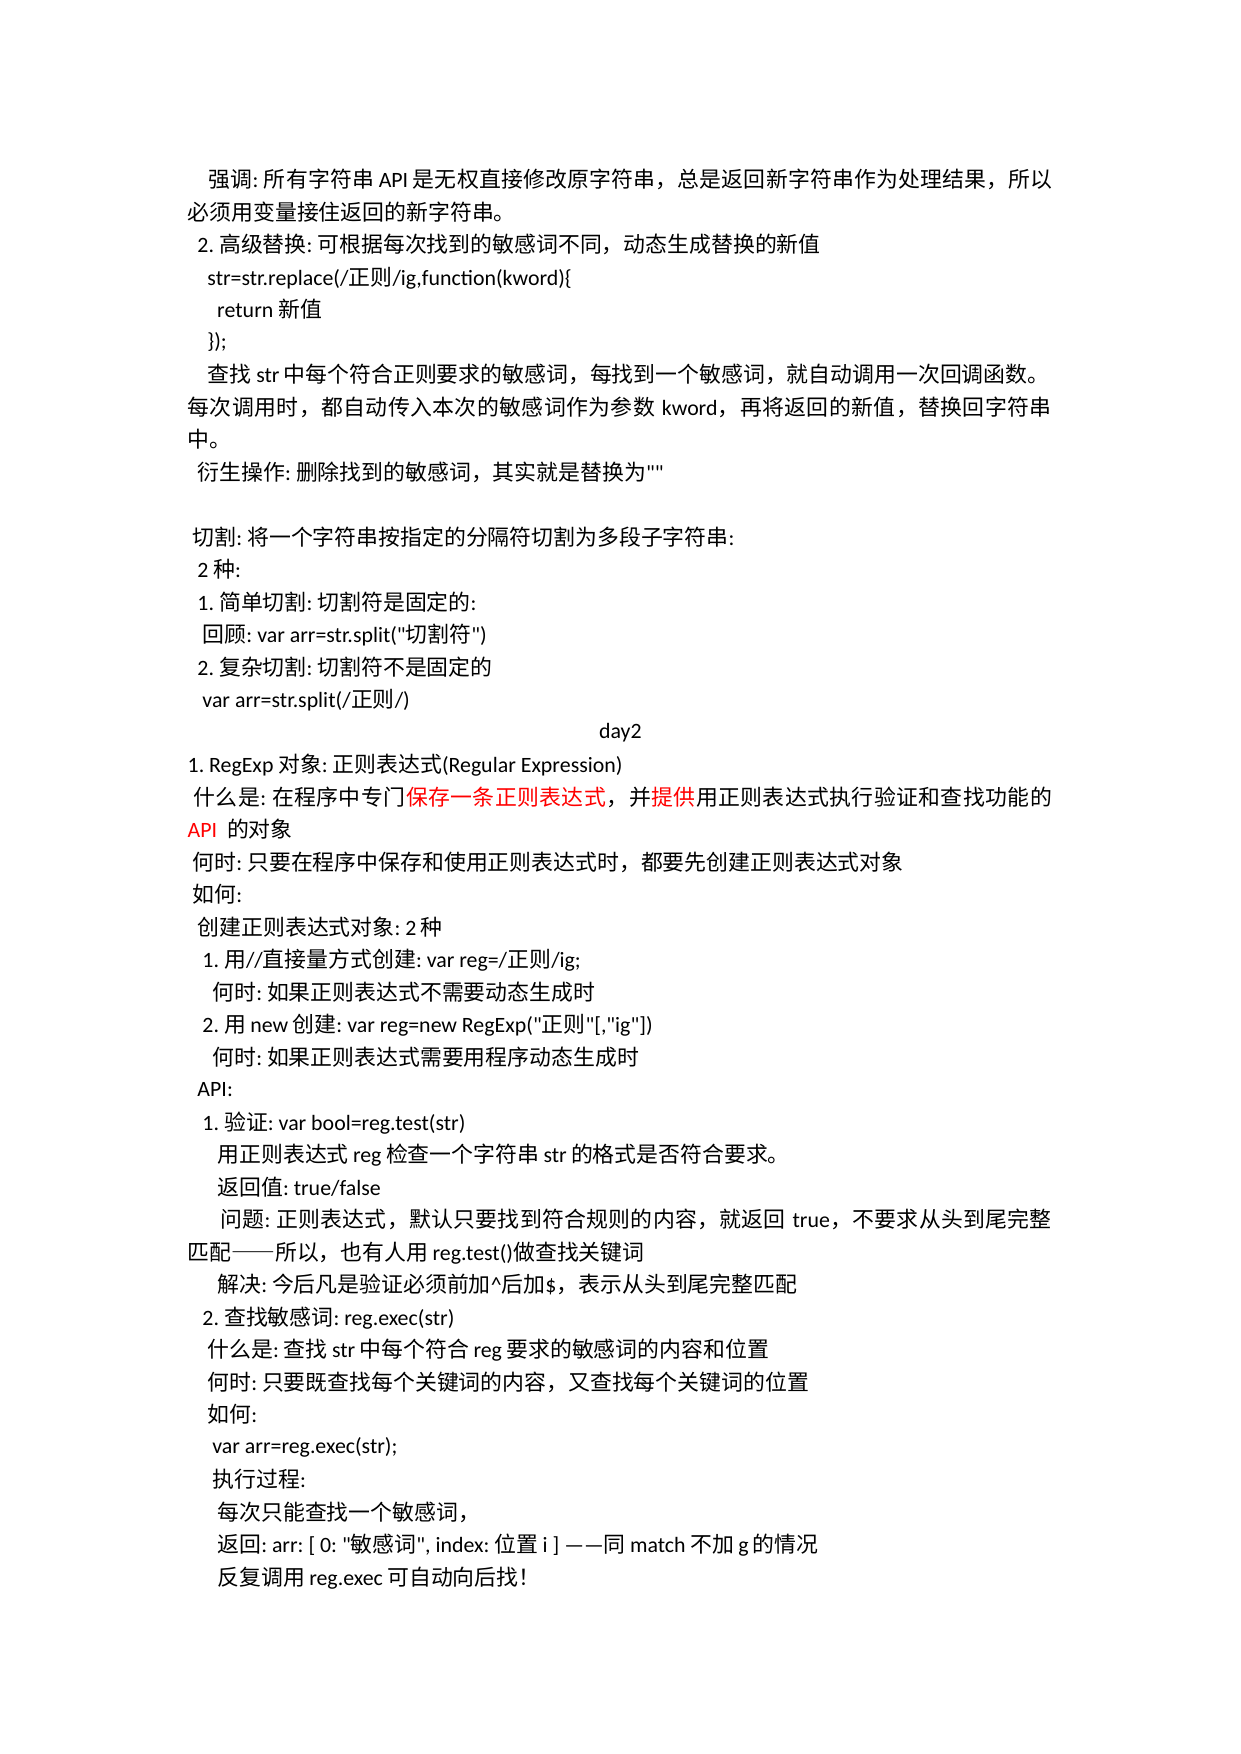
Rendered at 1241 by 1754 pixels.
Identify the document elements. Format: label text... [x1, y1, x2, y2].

text 查找str中每个符合正则要求的敏感词，每找到一个敏感词，就自动调用一次回调函数。每次调用时，都自动传入本次的敏感词作为参数kword，再将返回的新值，替换回字符串中。 [187, 357, 1053, 454]
text 2. 查找敏感词: reg.exec(str) [187, 1299, 1053, 1332]
text 问题: 正则表达式，默认只要找到符合规则的内容，就返回true，不要求从头到尾完整匹配——所以，也有人用reg.test()做查找关键词 [187, 1202, 1053, 1267]
text 什么是: 查找str中每个符合reg要求的敏感词的内容和位置 [187, 1332, 1053, 1364]
text 1. 验证: var bool=reg.test(str) [187, 1104, 1053, 1137]
text 返回: arr: [ 0: "敏感词", index: 位置i ] ——同match不加g的情况 [187, 1527, 1053, 1559]
text 每次只能查找一个敏感词， [187, 1494, 1053, 1527]
text 强调: 所有字符串API是无权直接修改原字符串，总是返回新字符串作为处理结果，所以必须用变量接住返回的新字符串。 [187, 162, 1053, 227]
text 2. 复杂切割: 切割符不是固定的 [187, 649, 1053, 682]
text var arr=str.split(/正则/) [187, 682, 1053, 714]
text 执行过程: [187, 1462, 1053, 1494]
text 2. 高级替换: 可根据每次找到的敏感词不同，动态生成替换的新值 [187, 227, 1053, 259]
text 返回值: true/false [187, 1169, 1053, 1202]
text 如何: [187, 877, 1053, 909]
text 何时: 如果正则表达式不需要动态生成时 [187, 974, 1053, 1007]
text 什么是: 在程序中专门保存一条正则表达式，并提供用正则表达式执行验证和查找功能的API 的对象 [187, 779, 1053, 844]
text API: [187, 1072, 1053, 1104]
text 何时: 只要既查找每个关键词的内容，又查找每个关键词的位置 [187, 1364, 1053, 1397]
text 衍生操作: 删除找到的敏感词，其实就是替换为"" [187, 454, 1053, 487]
text 2. 用new创建: var reg=new RegExp("正则"[,"ig"]) [187, 1007, 1053, 1039]
text 2种: [187, 552, 1053, 584]
text var arr=reg.exec(str); [187, 1429, 1053, 1462]
text 解决: 今后凡是验证必须前加^后加$，表示从头到尾完整匹配 [187, 1267, 1053, 1299]
text day2 [187, 714, 1053, 747]
text str=str.replace(/正则/ig,function(kword){ [187, 259, 1053, 292]
text 1. RegExp对象: 正则表达式(Regular Expression) [187, 747, 1053, 779]
text }); [187, 324, 1053, 357]
text 创建正则表达式对象: 2种 [187, 909, 1053, 942]
text 用正则表达式reg检查一个字符串str的格式是否符合要求。 [187, 1137, 1053, 1169]
text 如何: [187, 1397, 1053, 1429]
text 何时: 只要在程序中保存和使用正则表达式时，都要先创建正则表达式对象 [187, 844, 1053, 877]
text return 新值 [187, 292, 1053, 324]
text 1. 简单切割: 切割符是固定的: [187, 584, 1053, 617]
text 回顾: var arr=str.split("切割符") [187, 617, 1053, 649]
text 1. 用//直接量方式创建: var reg=/正则/ig; [187, 942, 1053, 974]
text 切割: 将一个字符串按指定的分隔符切割为多段子字符串: [187, 519, 1053, 552]
text 反复调用reg.exec可自动向后找！ [187, 1559, 1053, 1592]
text 何时: 如果正则表达式需要用程序动态生成时 [187, 1039, 1053, 1072]
